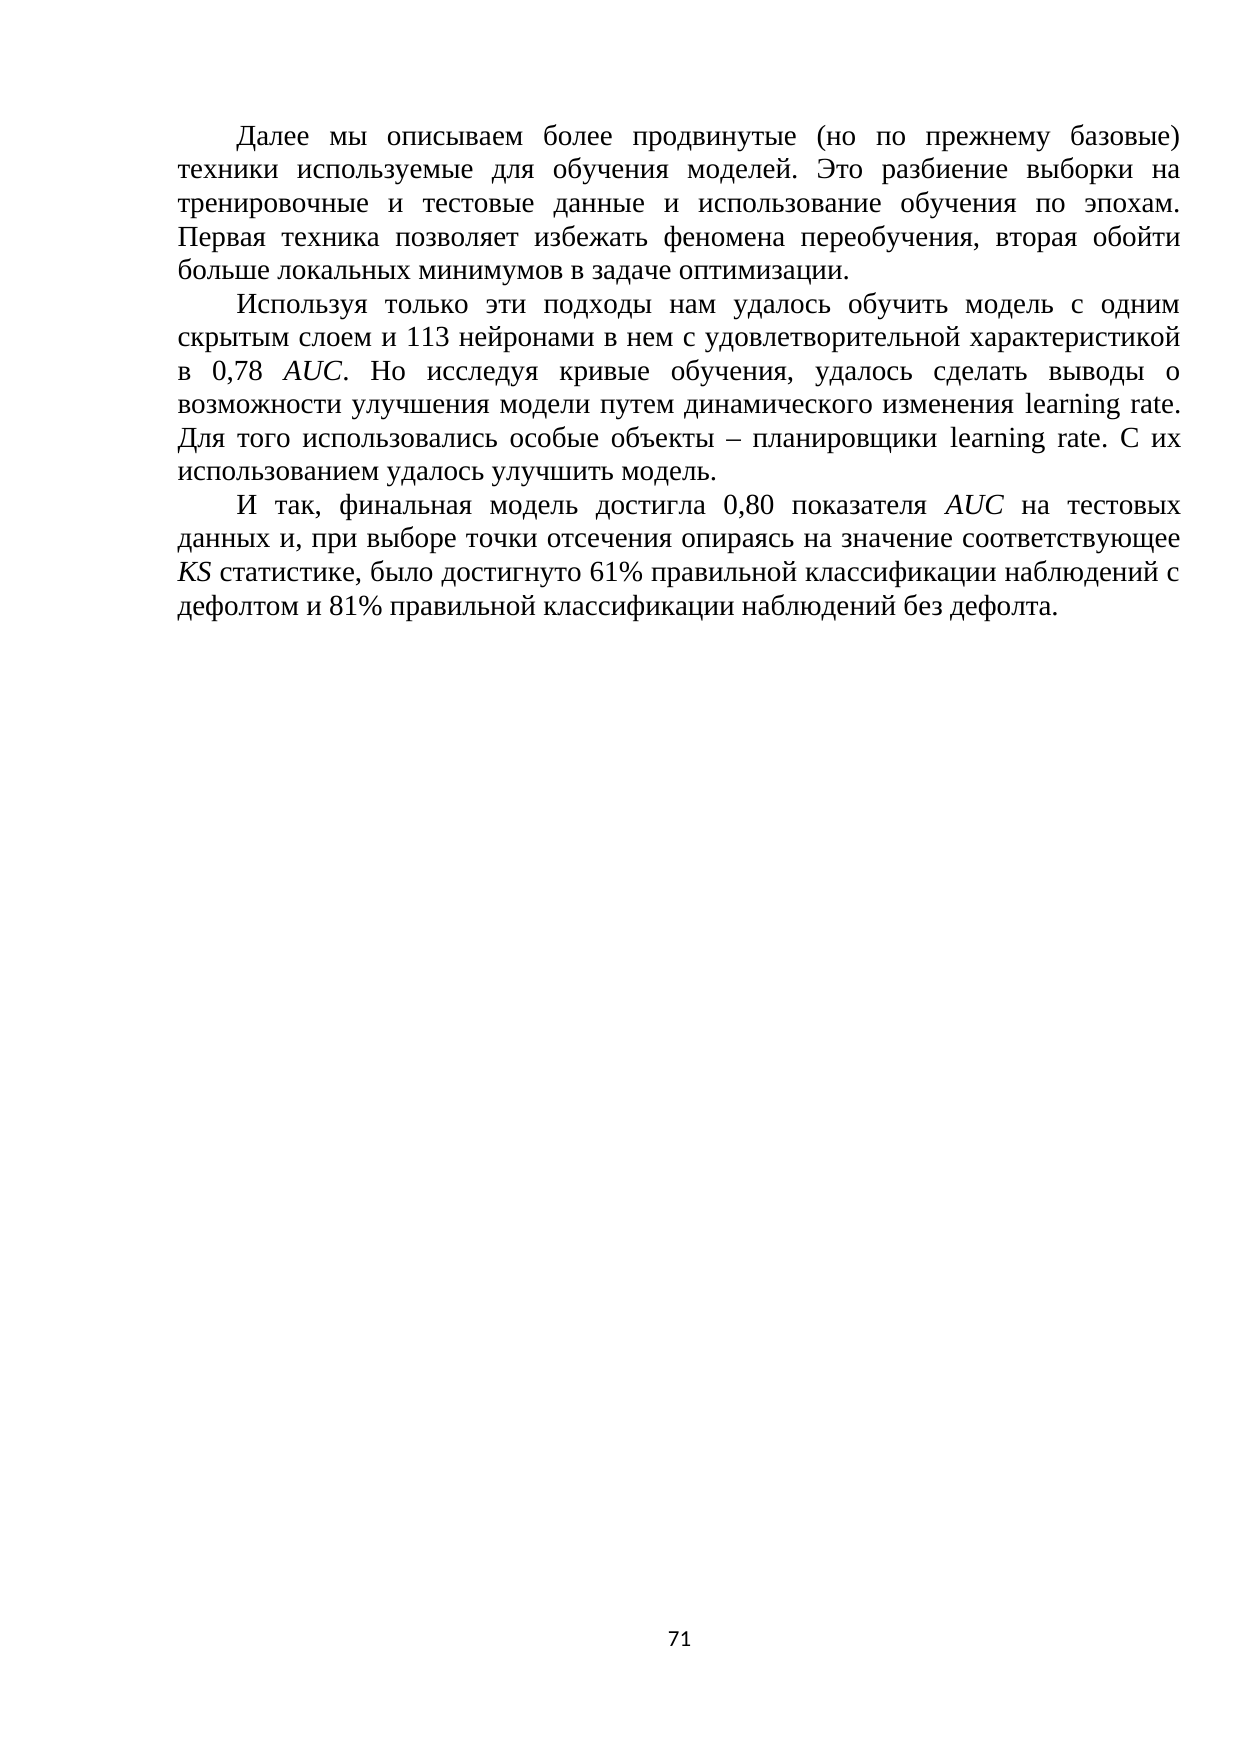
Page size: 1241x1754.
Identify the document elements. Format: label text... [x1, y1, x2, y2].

text Используя только эти подходы нам удалось обучить модель с одним скрытым слоем и 113 нейронами в нем с удовлетворительной характеристикой в 0,78 AUC. Но исследуя кривые обучения, удалось сделать выводы о возможности улучшения модели путем динамического изменения learning rate. Для того использовались особые объекты – планировщики learning rate. C их использованием удалось улучшить модель. [177, 286, 1181, 487]
text Далее мы описываем более продвинутые (но по прежнему базовые) техники используемые для обучения моделей. Это разбиение выборки на тренировочные и тестовые данные и использование обучения по эпохам. Первая техника позволяет избежать феномена переобучения, вторая обойти больше локальных минимумов в задаче оптимизации. [177, 118, 1181, 286]
text И так, финальная модель достигла 0,80 показателя AUC на тестовых данных и, при выборе точки отсечения опираясь на значение соответствующее KS статистике, было достигнуто 61% правильной классификации наблюдений с дефолтом и 81% правильной классификации наблюдений без дефолта. [177, 487, 1181, 621]
